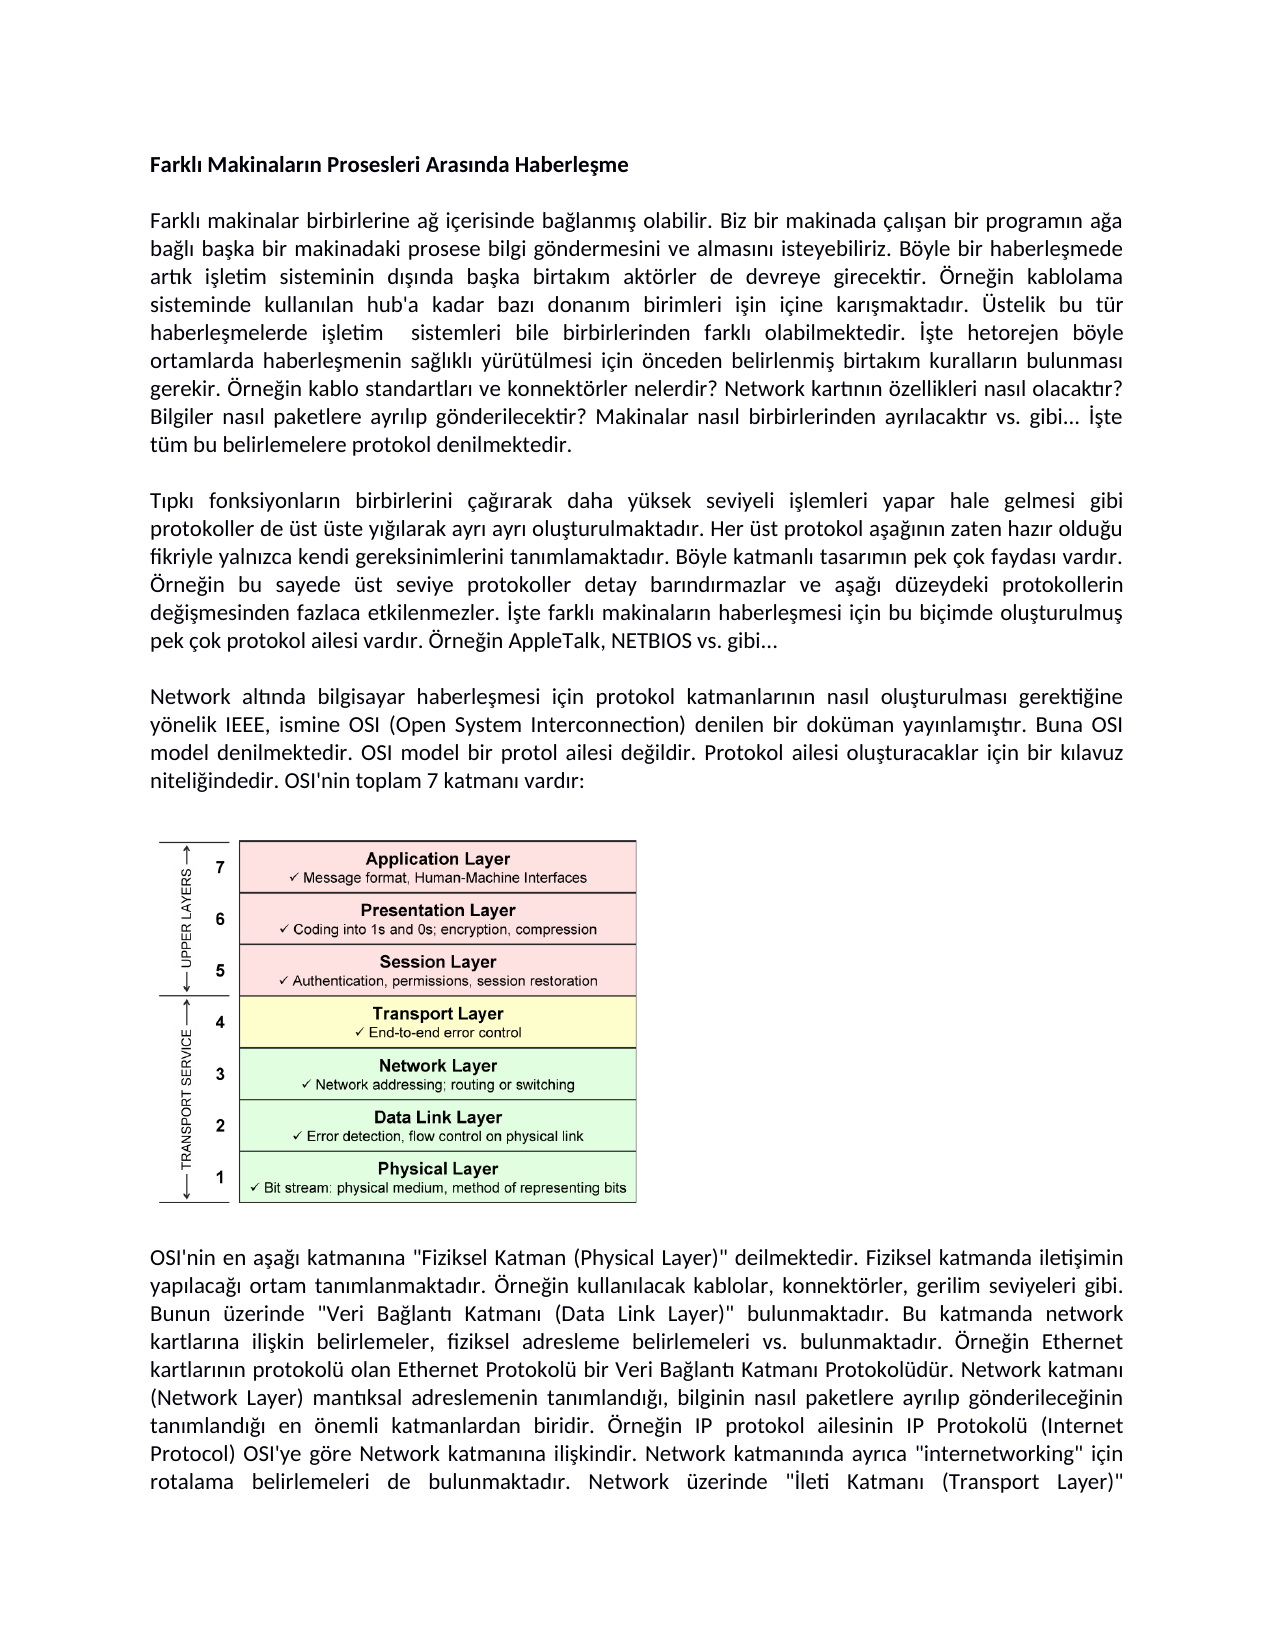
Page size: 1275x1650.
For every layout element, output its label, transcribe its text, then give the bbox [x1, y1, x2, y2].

text Farklı Makinaların Prosesleri Arasında Haberleşme [150, 150, 1125, 178]
picture [158, 840, 637, 1203]
text Tıpkı fonksiyonların birbirlerini çağırarak daha yüksek seviyeli işlemleri yapar hale gelmesi gibi protokoller de üst üste yığılarak ayrı ayrı oluşturulmaktadır. Her üst protokol aşağının zaten hazır olduğu fikriyle yalnızca kendi gereksinimlerini tanımlamaktadır. Böyle katmanlı tasarımın pek çok faydası vardır. Örneğin bu sayede üst seviye protokoller detay barındırmazlar ve aşağı düzeydeki protokollerin değişmesinden fazlaca etkilenmezler. İşte farklı makinaların haberleşmesi için bu biçimde oluşturulmuş pek çok protokol ailesi vardır. Örneğin AppleTalk, NETBIOS vs. gibi... [150, 486, 1125, 654]
text Farklı makinalar birbirlerine ağ içerisinde bağlanmış olabilir. Biz bir makinada çalışan bir programın ağa bağlı başka bir makinadaki prosese bilgi göndermesini ve almasını isteyebiliriz. Böyle bir haberleşmede artık işletim sisteminin dışında başka birtakım aktörler de devreye girecektir. Örneğin kablolama sisteminde kullanılan hub'a kadar bazı donanım birimleri işin içine karışmaktadır. Üstelik bu tür haberleşmelerde işletim sistemleri bile birbirlerinden farklı olabilmektedir. İşte hetorejen böyle ortamlarda haberleşmenin sağlıklı yürütülmesi için önceden belirlenmiş birtakım kuralların bulunması gerekir. Örneğin kablo standartları ve konnektörler nelerdir? Network kartının özellikleri nasıl olacaktır? Bilgiler nasıl paketlere ayrılıp gönderilecektir? Makinalar nasıl birbirlerinden ayrılacaktır vs. gibi... İşte tüm bu belirlemelere protokol denilmektedir. [150, 206, 1125, 458]
text Network altında bilgisayar haberleşmesi için protokol katmanlarının nasıl oluşturulması gerektiğine yönelik IEEE, ismine OSI (Open System Interconnection) denilen bir doküman yayınlamıştır. Buna OSI model denilmektedir. OSI model bir protol ailesi değildir. Protokol ailesi oluşturacaklar için bir kılavuz niteliğindedir. OSI'nin toplam 7 katmanı vardır: [150, 682, 1125, 794]
